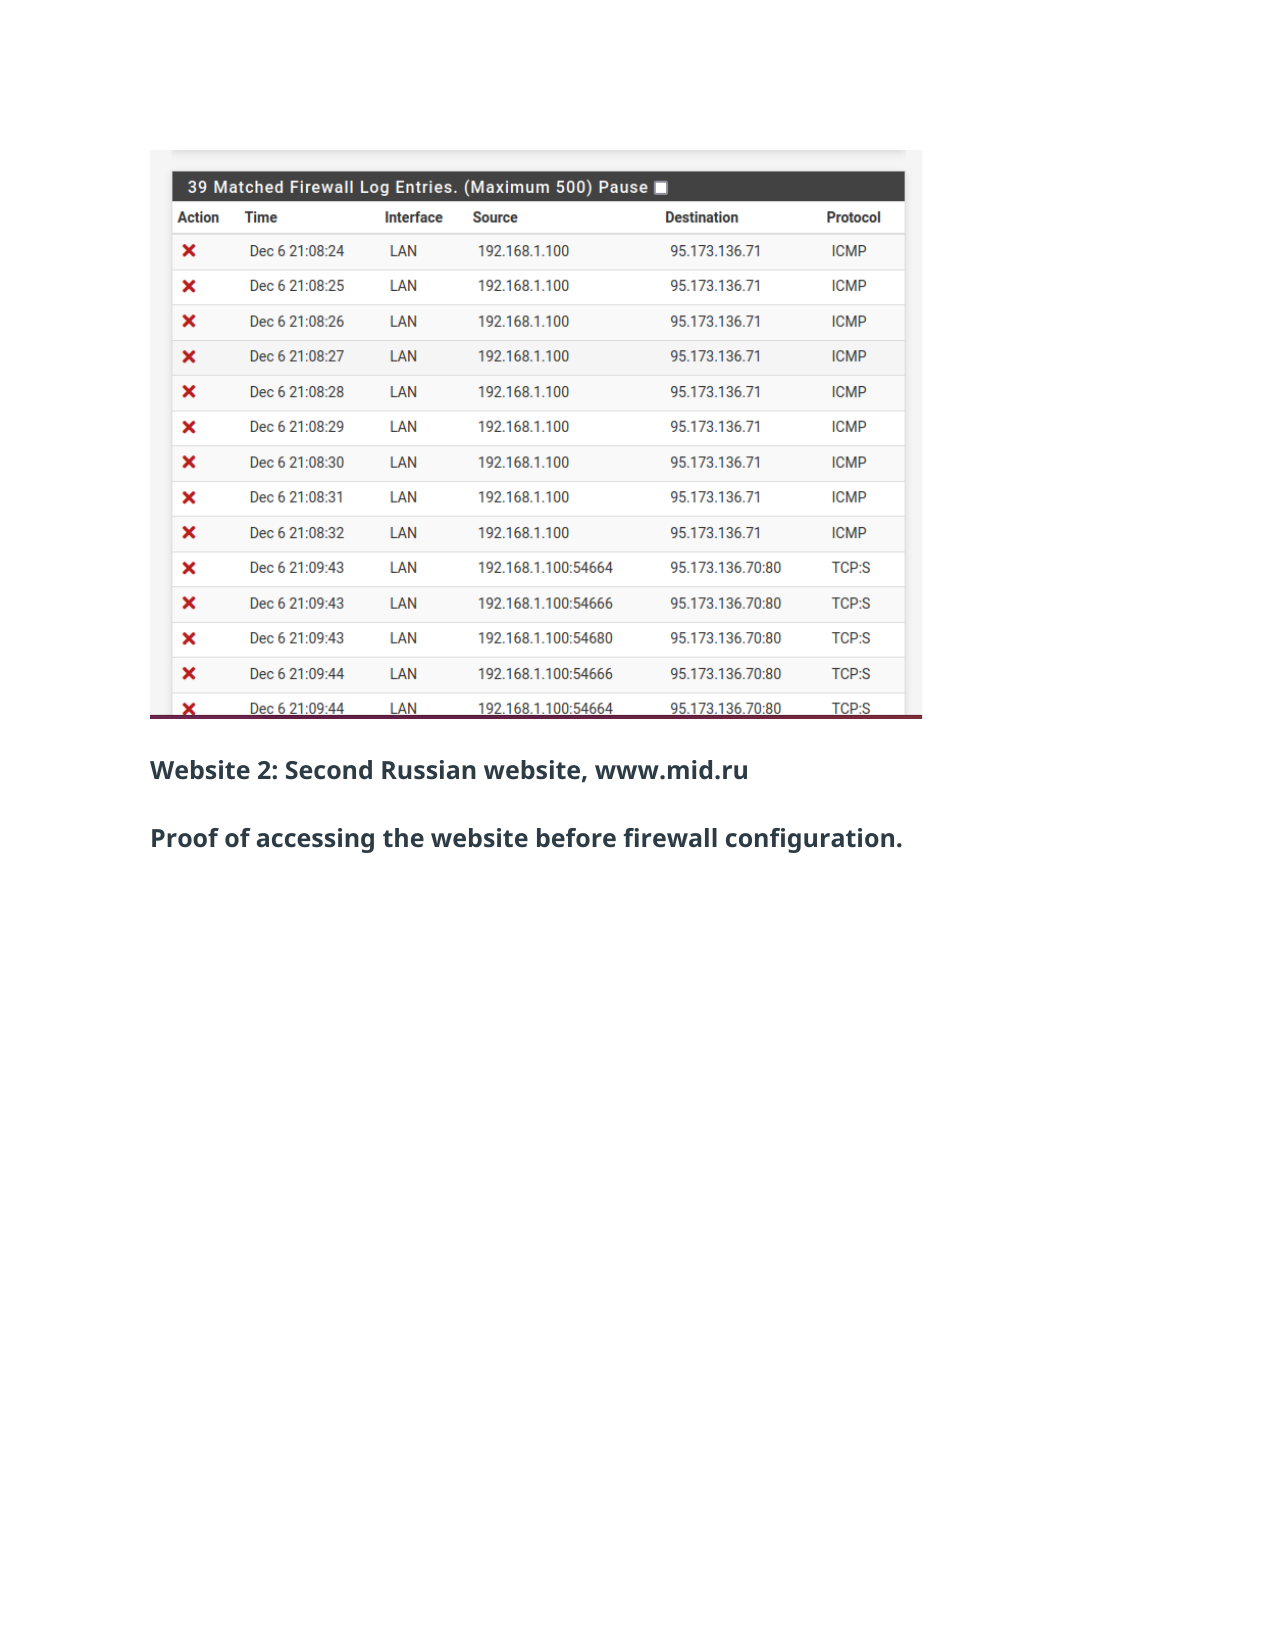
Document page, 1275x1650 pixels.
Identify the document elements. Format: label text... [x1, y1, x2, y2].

text Proof of accessing the website before firewall configuration. [150, 821, 1125, 855]
picture [150, 150, 923, 719]
text Website 2: Second Russian website, www.mid.ru [150, 752, 1125, 787]
